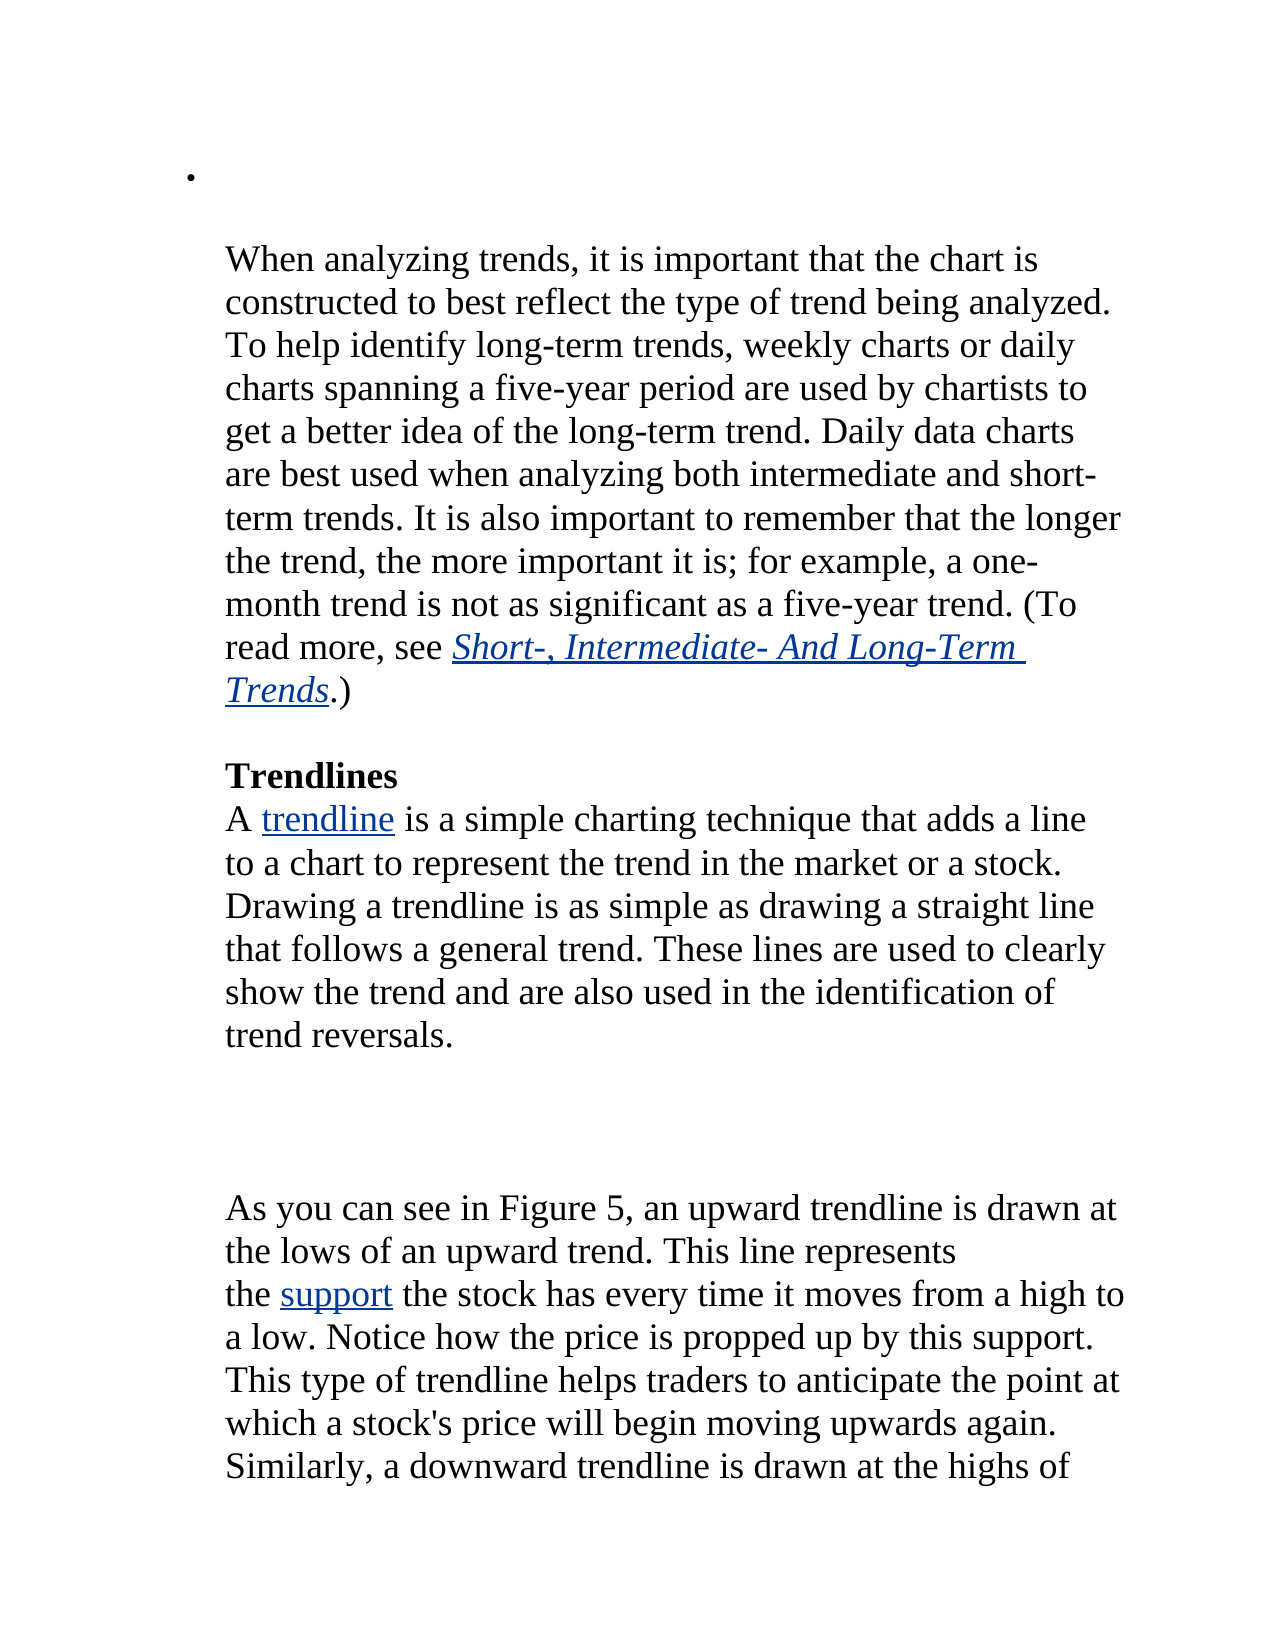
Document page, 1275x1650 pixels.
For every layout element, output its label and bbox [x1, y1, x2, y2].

list [187, 150, 1125, 1487]
